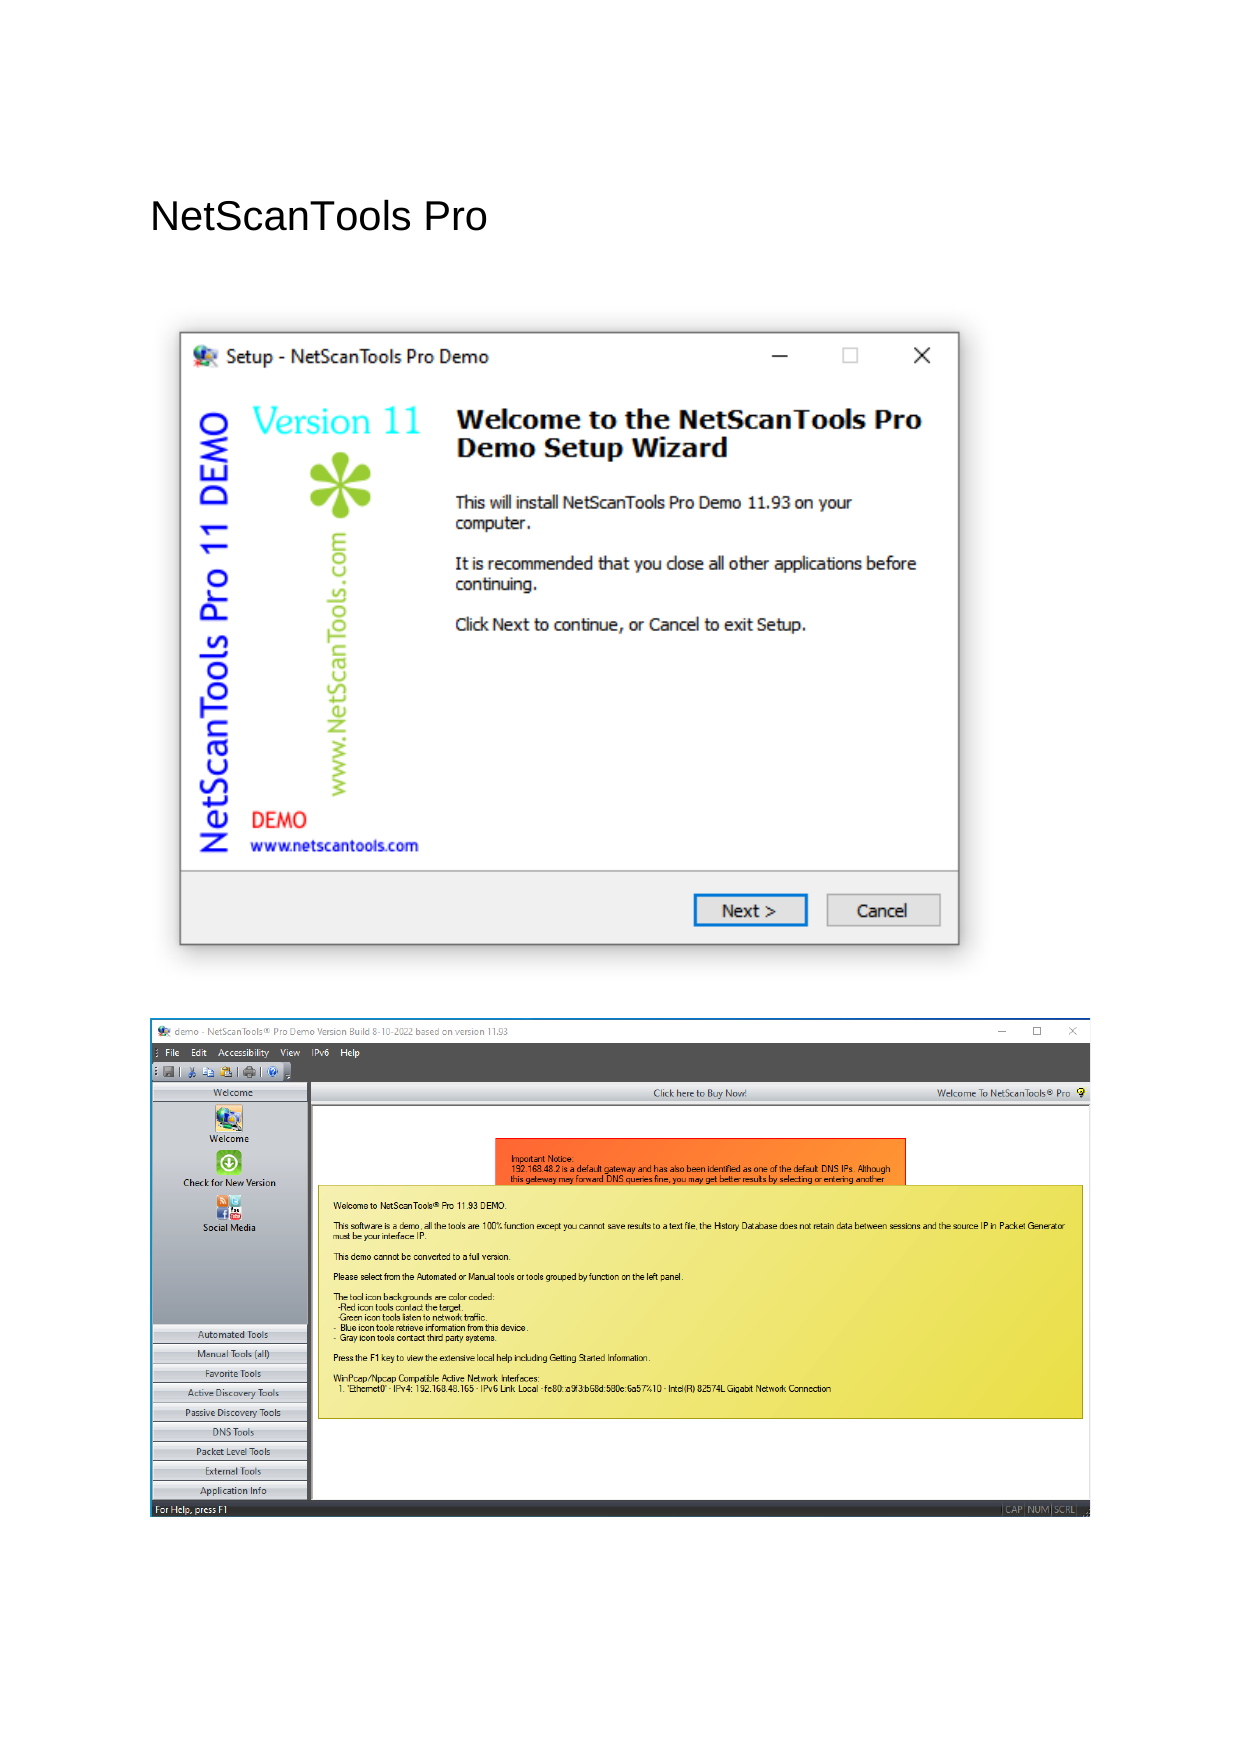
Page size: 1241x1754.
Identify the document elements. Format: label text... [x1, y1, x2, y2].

picture [150, 282, 1049, 1016]
subtitle NetScanTools Pro [150, 192, 1090, 239]
picture [152, 1018, 1091, 1517]
